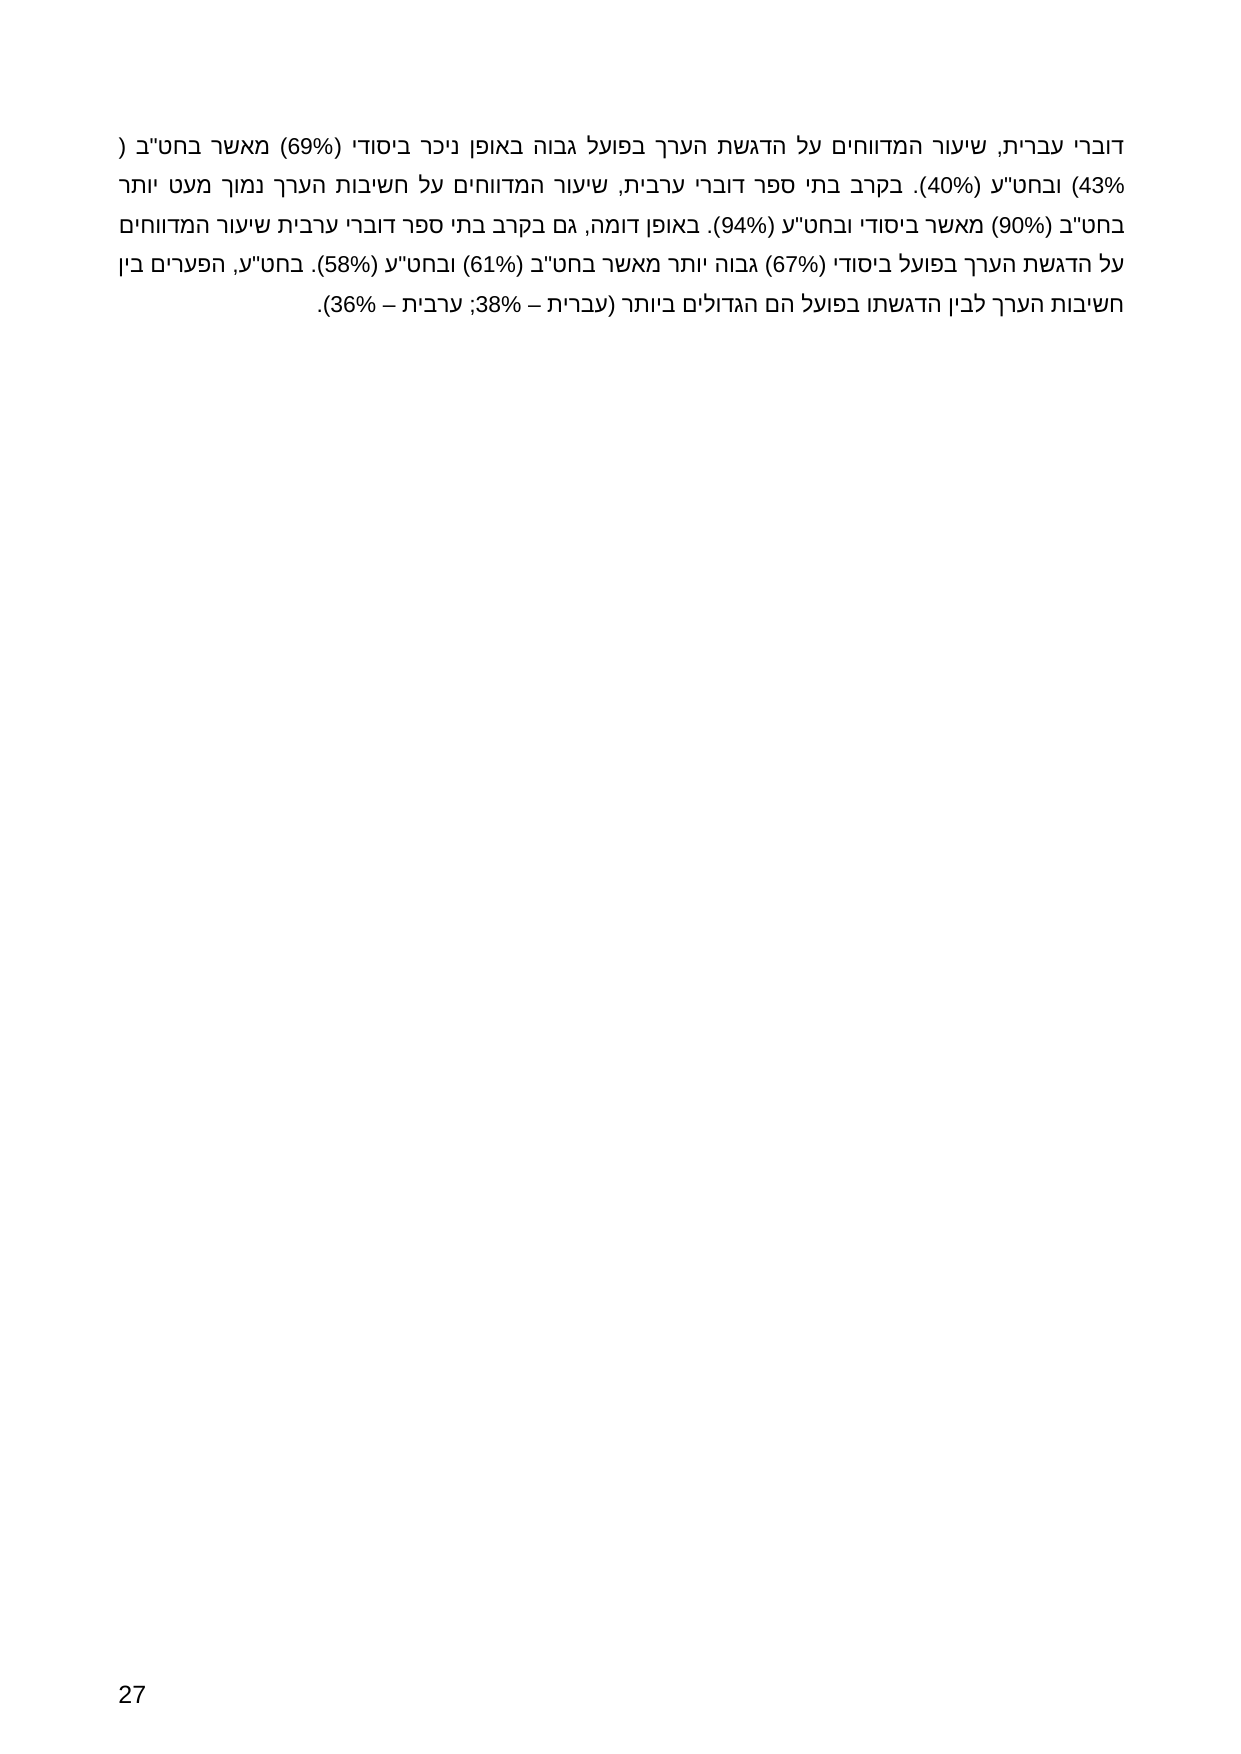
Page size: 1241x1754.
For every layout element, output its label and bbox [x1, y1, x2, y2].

text [118, 133, 1125, 317]
